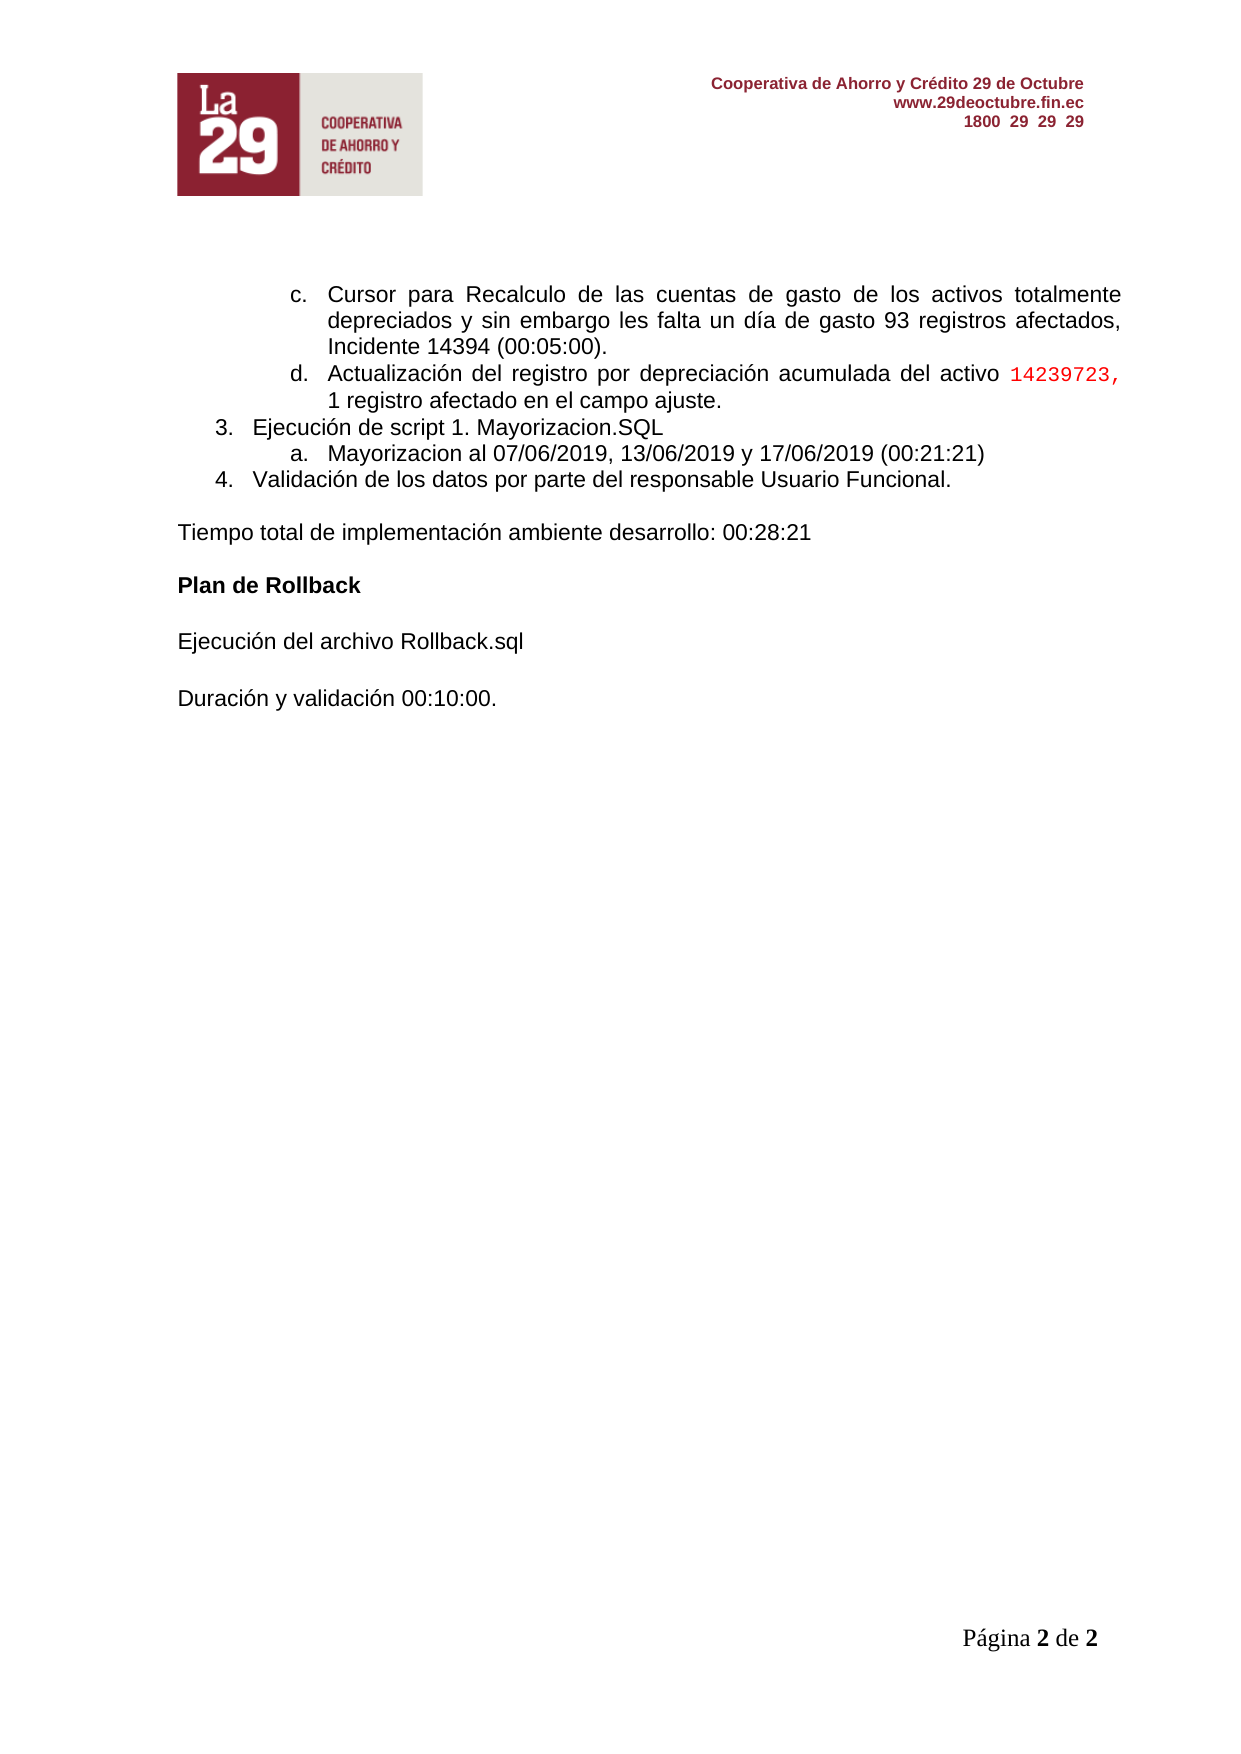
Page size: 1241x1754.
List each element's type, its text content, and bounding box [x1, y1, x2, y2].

list Cursor para Recalculo de las cuentas de gasto de los activos totalmente depreciados y sin embargo les falta un día de gasto 93 registros afectados, Incidente 14394 (00:05:00). [290, 281, 1122, 359]
list Mayorizacion al 07/06/2019, 13/06/2019 y 17/06/2019 (00:21:21) [290, 440, 1122, 466]
list Actualización del registro por depreciación acumulada del activo 14239723, 1 registro afectado en el campo ajuste. [290, 359, 1122, 414]
picture [177, 73, 423, 196]
list Validación de los datos por parte del responsable Usuario Funcional. [215, 466, 1122, 493]
list Ejecución de script 1. Mayorizacion.SQL [215, 414, 1122, 440]
text Plan de Rollback [177, 572, 1122, 598]
text Ejecución del archivo Rollback.sql [177, 628, 1122, 655]
text Duración y validación 00:10:00. [177, 685, 1122, 711]
text Tiempo total de implementación ambiente desarrollo: 00:28:21 [177, 519, 1122, 545]
